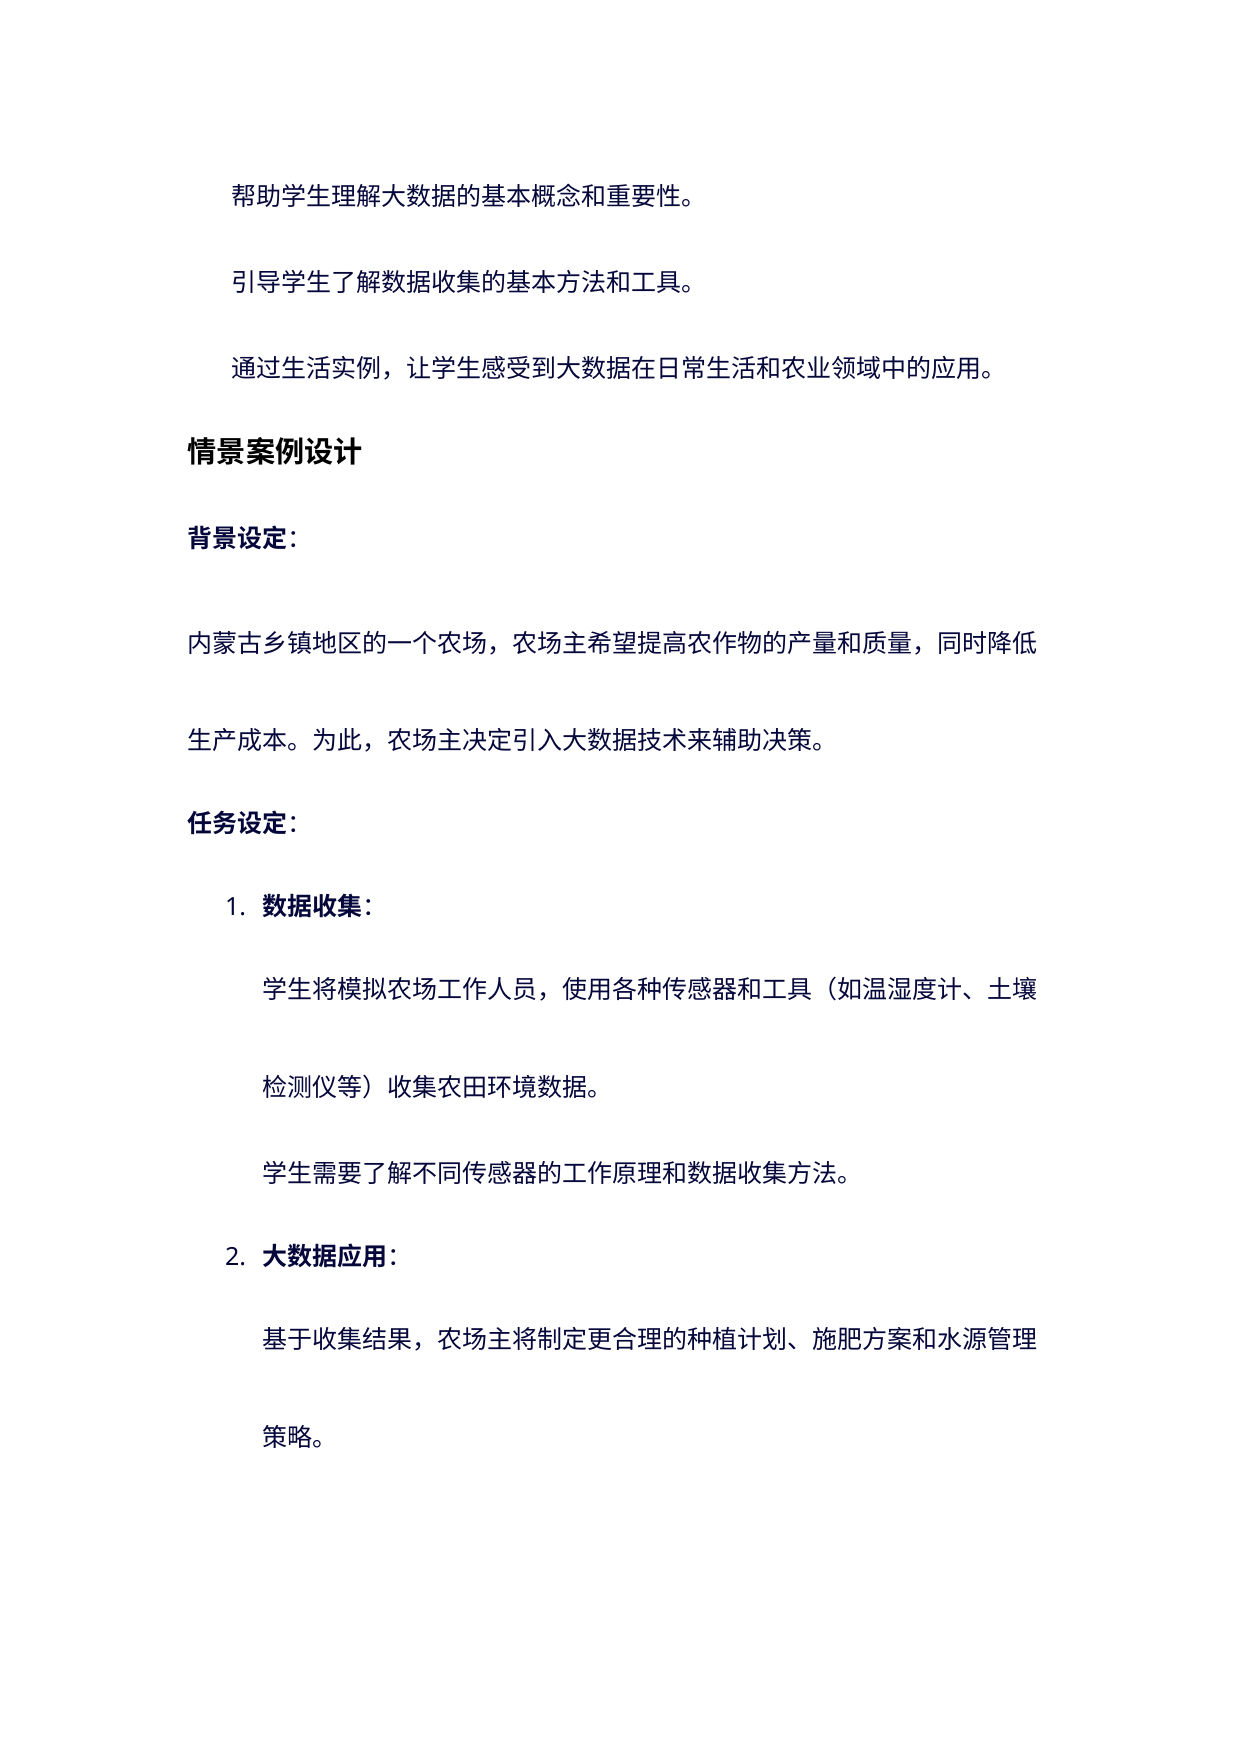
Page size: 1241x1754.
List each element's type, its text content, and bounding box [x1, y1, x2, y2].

text 情景案例设计 [187, 418, 1053, 483]
text 任务设定： [187, 789, 1053, 854]
text 背景设定： [187, 504, 1053, 569]
list 大数据应用： [225, 1222, 1053, 1287]
text 学生需要了解不同传感器的工作原理和数据收集方法。 [262, 1139, 1053, 1204]
text 引导学生了解数据收集的基本方法和工具。 [187, 248, 1053, 313]
text 通过生活实例，让学生感受到大数据在日常生活和农业领域中的应用。 [187, 334, 1053, 399]
text 帮助学生理解大数据的基本概念和重要性。 [187, 162, 1053, 227]
list 数据收集： [225, 872, 1053, 937]
text 内蒙古乡镇地区的一个农场，农场主希望提高农作物的产量和质量，同时降低生产成本。为此，农场主决定引入大数据技术来辅助决策。 [187, 609, 1053, 771]
text 基于收集结果，农场主将制定更合理的种植计划、施肥方案和水源管理策略。 [262, 1306, 1053, 1468]
text 学生将模拟农场工作人员，使用各种传感器和工具（如温湿度计、土壤检测仪等）收集农田环境数据。 [262, 956, 1053, 1118]
